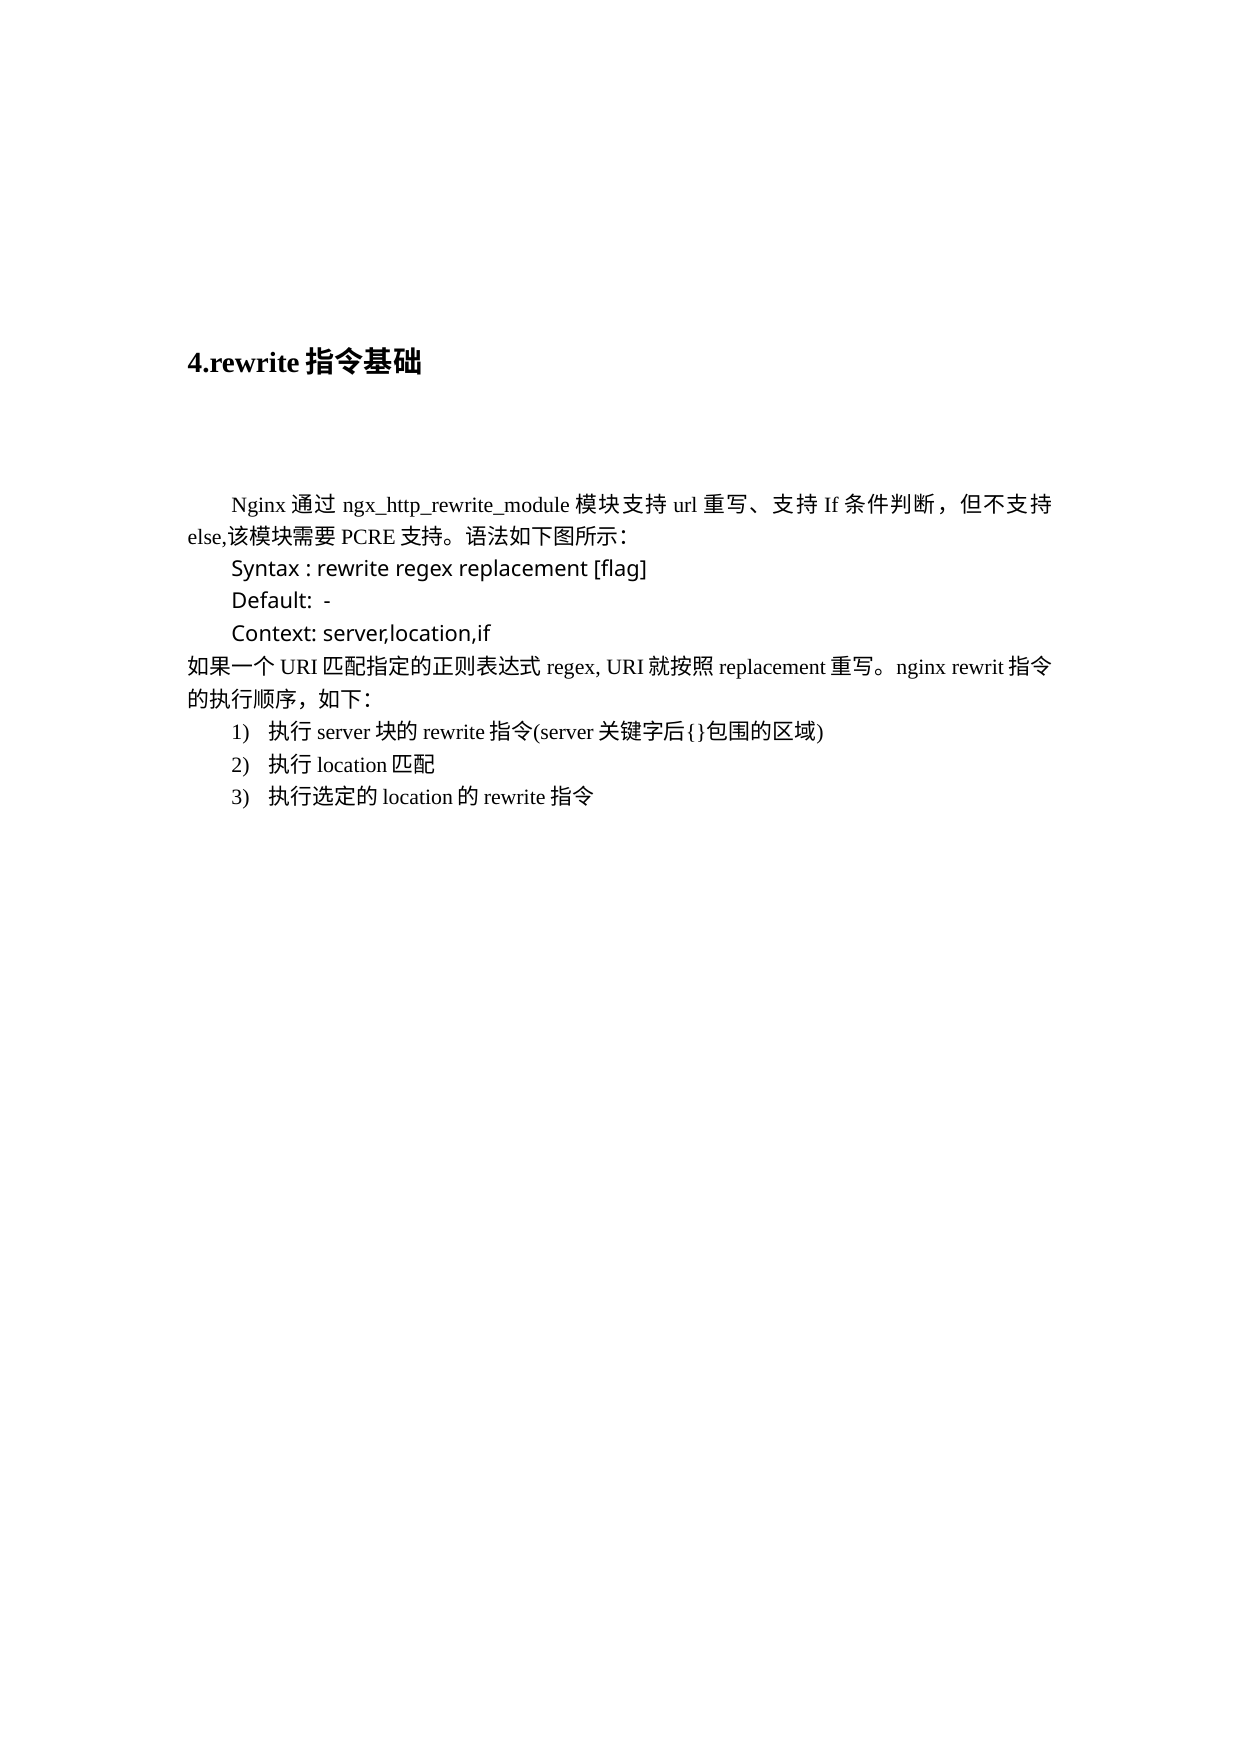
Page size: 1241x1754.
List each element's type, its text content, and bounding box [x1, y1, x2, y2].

text Context: server,location,if [187, 616, 1053, 649]
subtitle 4.rewrite指令基础 [187, 327, 1053, 392]
list 执行location匹配 [231, 746, 1053, 779]
text Syntax : rewrite regex replacement [flag] [187, 551, 1053, 584]
text Default: - [187, 584, 1053, 616]
list 执行选定的location的rewrite指令 [231, 779, 1053, 811]
text Nginx通过ngx_http_rewrite_module模块支持url重写、支持If条件判断，但不支持else,该模块需要PCRE支持。语法如下图所示： [187, 486, 1053, 551]
list 执行server块的rewrite指令(server关键字后{}包围的区域) [231, 714, 1053, 746]
text 如果一个URI匹配指定的正则表达式regex, URI就按照replacement重写。nginx rewrit指令的执行顺序，如下： [187, 649, 1053, 714]
